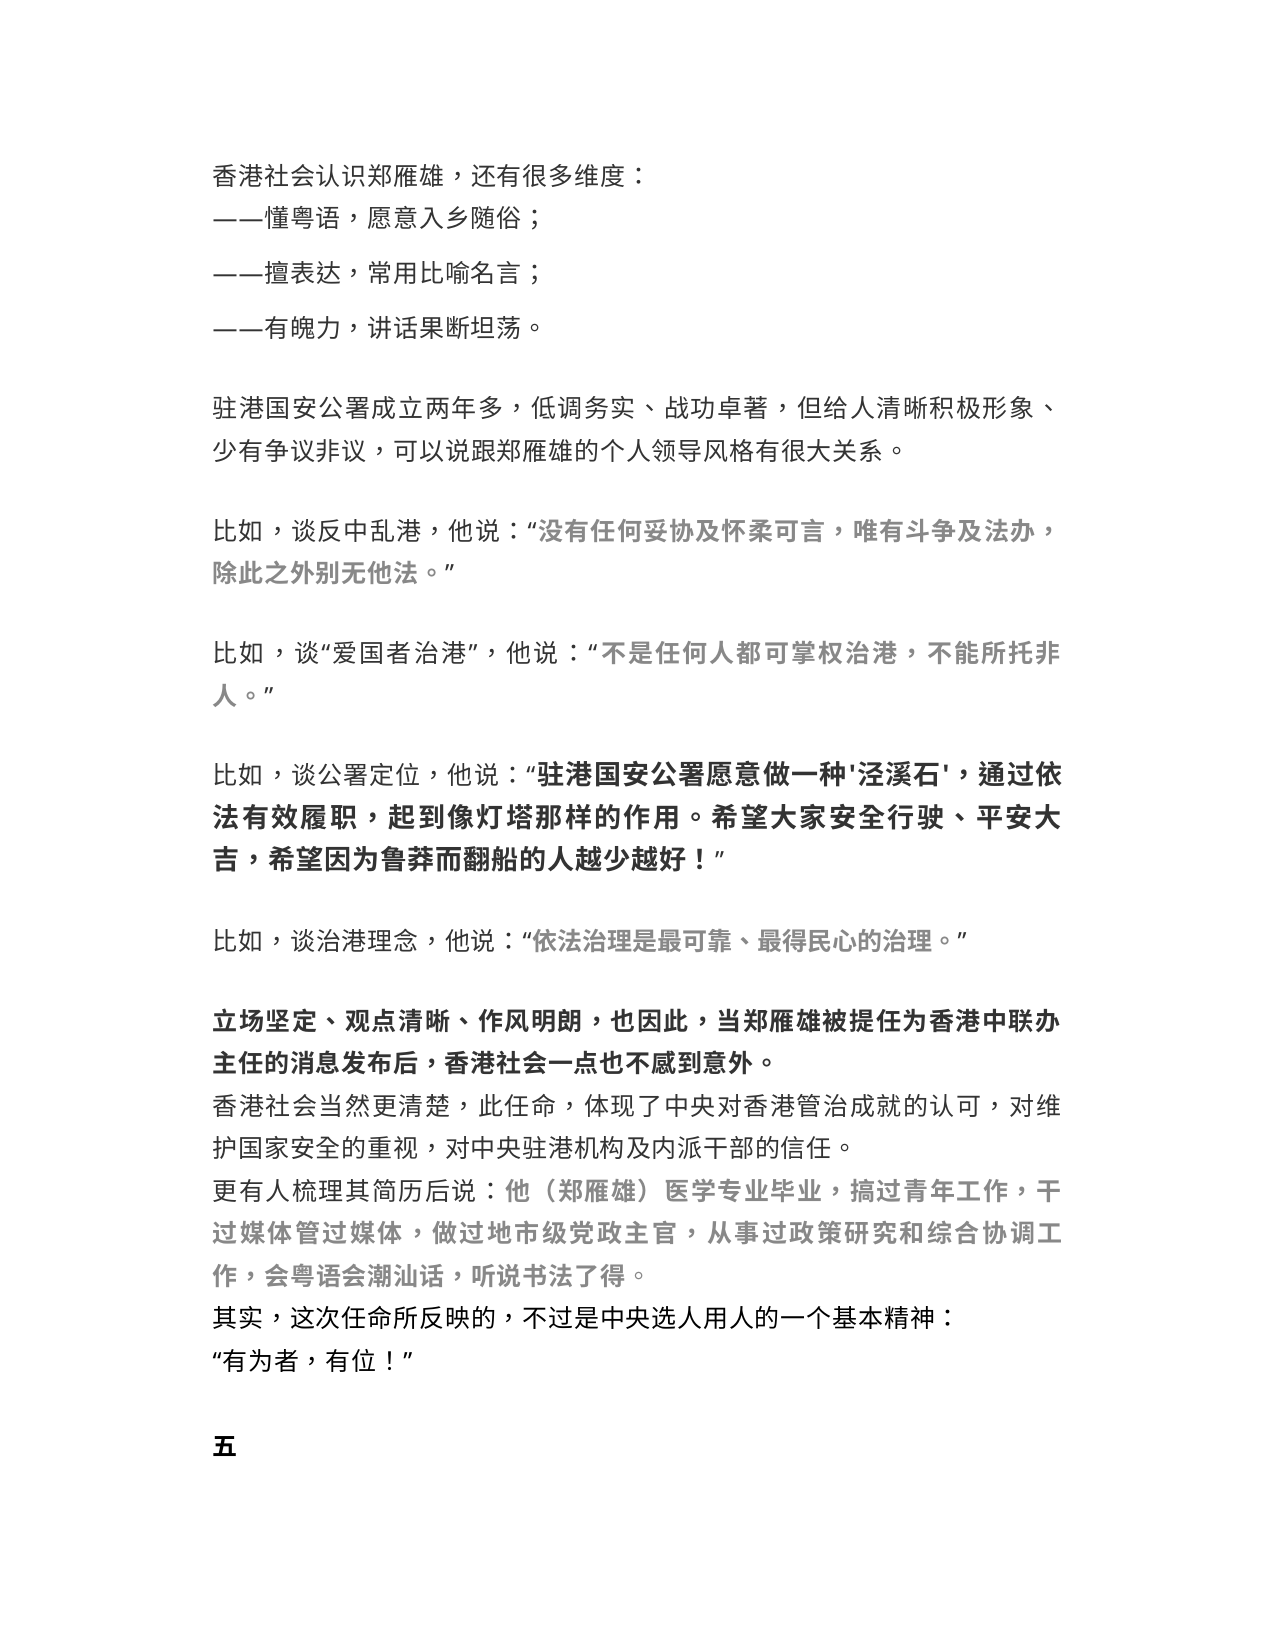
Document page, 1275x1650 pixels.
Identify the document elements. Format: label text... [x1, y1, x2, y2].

text ——懂粤语，愿意入乡随俗； [212, 192, 1062, 235]
text ——擅表达，常用比喻名言； [212, 247, 1062, 290]
text 五 [212, 1420, 1062, 1462]
text 比如，谈公署定位，他说：“驻港国安公署愿意做一种'泾溪石'，通过依法有效履职，起到像灯塔那样的作用。希望大家安全行驶、平安大吉，希望因为鲁莽而翻船的人越少越好！” [212, 750, 1062, 877]
text 驻港国安公署成立两年多，低调务实、战功卓著，但给人清晰积极形象、少有争议非议，可以说跟郑雁雄的个人领导风格有很大关系。 [212, 382, 1062, 467]
text 其实，这次任命所反映的，不过是中央选人用人的一个基本精神： [212, 1292, 1062, 1335]
text 立场坚定、观点清晰、作风明朗，也因此，当郑雁雄被提任为香港中联办主任的消息发布后，香港社会一点也不感到意外。 [212, 995, 1062, 1080]
text 香港社会当然更清楚，此任命，体现了中央对香港管治成就的认可，对维护国家安全的重视，对中央驻港机构及内派干部的信任。 [212, 1080, 1062, 1165]
text 香港社会认识郑雁雄，还有很多维度： [212, 150, 1062, 192]
text 比如，谈“爱国者治港”，他说：“不是任何人都可掌权治港，不能所托非人。” [212, 627, 1062, 712]
text 比如，谈反中乱港，他说：“没有任何妥协及怀柔可言，唯有斗争及法办，除此之外别无他法。” [212, 505, 1062, 590]
text 更有人梳理其简历后说：他（郑雁雄）医学专业毕业，搞过青年工作，干过媒体管过媒体，做过地市级党政主官，从事过政策研究和综合协调工作，会粤语会潮汕话，听说书法了得。 [212, 1165, 1062, 1292]
text “有为者，有位！” [212, 1335, 1062, 1377]
text ——有魄力，讲话果断坦荡。 [212, 302, 1062, 345]
text 比如，谈治港理念，他说：“依法治理是最可靠、最得民心的治理。” [212, 915, 1062, 957]
